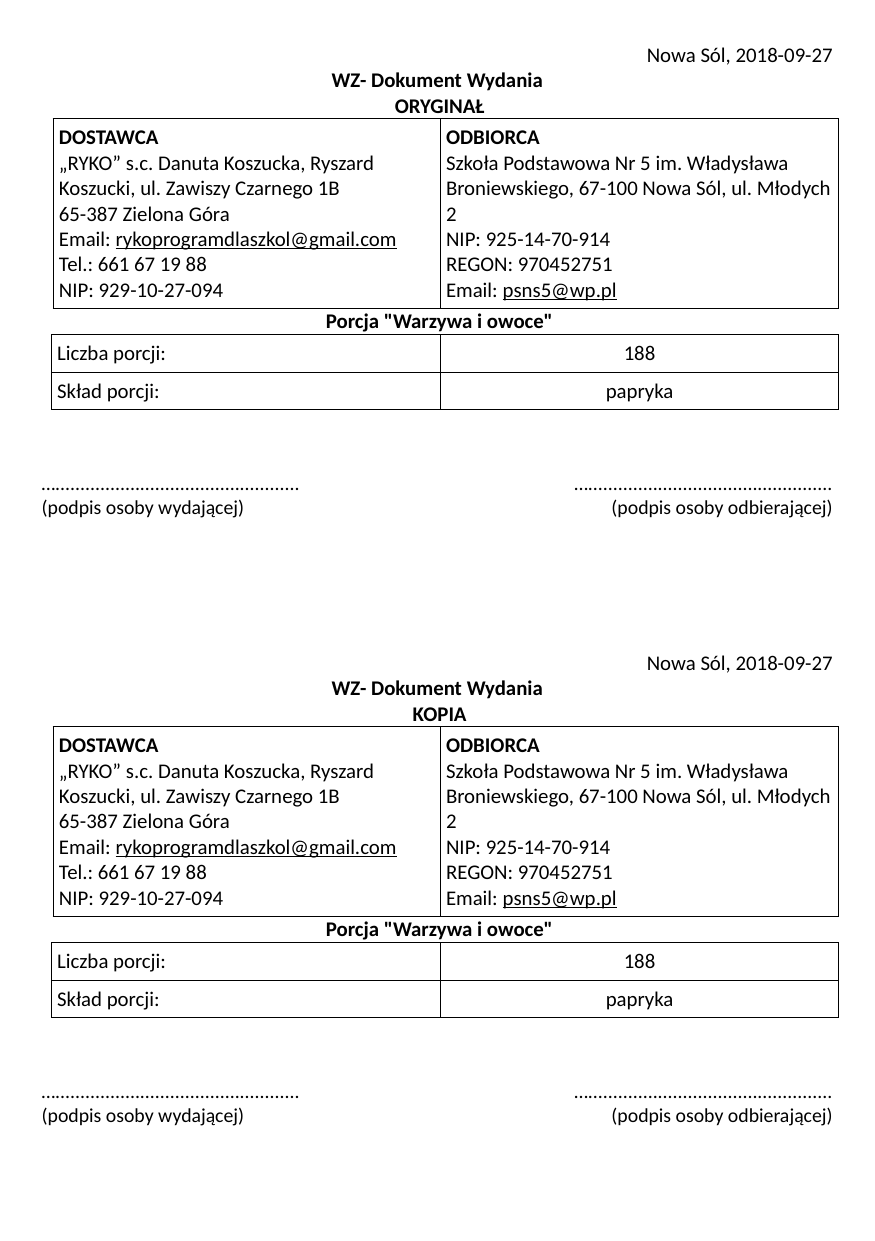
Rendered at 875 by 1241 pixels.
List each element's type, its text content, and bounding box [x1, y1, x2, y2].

text Nowa Sól, 2018-09-27 [41, 650, 833, 675]
table_header ODBIORCA Szkoła Podstawowa Nr 5 im. Władysława Broniewskiego, 67-100 Nowa Sól, ul. Młodych 2 NIP: 925-14-70-914 REGON: 970452751 Email: psns5@wp.pl [441, 119, 838, 308]
text …................................................. [41, 1079, 437, 1103]
table_header 188 [441, 943, 838, 979]
text ORYGINAŁ [41, 93, 833, 118]
table_cell papryka [441, 981, 838, 1017]
text KOPIA [41, 701, 833, 726]
text Porcja "Warzywa i owoce " [41, 917, 833, 942]
table_header ODBIORCA Szkoła Podstawowa Nr 5 im. Władysława Broniewskiego, 67-100 Nowa Sól, ul. Młodych 2 NIP: 925-14-70-914 REGON: 970452751 Email: psns5@wp.pl [441, 727, 838, 916]
table_cell papryka [441, 373, 838, 409]
text Porcja "Warzywa i owoce " [41, 309, 833, 334]
text (podpis osoby odbierającej) [437, 1103, 833, 1127]
text (podpis osoby odbierającej) [437, 495, 833, 519]
table_header DOSTAWCA „RYKO” s.c. Danuta Koszucka, Ryszard Koszucki, ul. Zawiszy Czarnego 1B 65-387 Zielona Góra Email: rykoprogramdlaszkol@gmail.com Tel.: 661 67 19 88 NIP: 929-10-27-094 [54, 727, 440, 916]
text …................................................. [437, 471, 833, 495]
table_header Liczba porcji: [52, 943, 440, 979]
text WZ- Dokument Wydania [41, 675, 833, 701]
text (podpis osoby wydającej) [41, 495, 437, 519]
text WZ- Dokument Wydania [41, 67, 833, 93]
table_cell Skład porcji: [52, 981, 440, 1017]
table_cell Skład porcji: [52, 373, 440, 409]
text …................................................. [41, 471, 437, 495]
text …................................................. [437, 1079, 833, 1103]
text Nowa Sól, 2018-09-27 [41, 42, 833, 67]
table_header DOSTAWCA „RYKO” s.c. Danuta Koszucka, Ryszard Koszucki, ul. Zawiszy Czarnego 1B 65-387 Zielona Góra Email: rykoprogramdlaszkol@gmail.com Tel.: 661 67 19 88 NIP: 929-10-27-094 [54, 119, 440, 308]
text (podpis osoby wydającej) [41, 1103, 437, 1127]
table_header 188 [441, 335, 838, 372]
table_header Liczba porcji: [52, 335, 440, 372]
